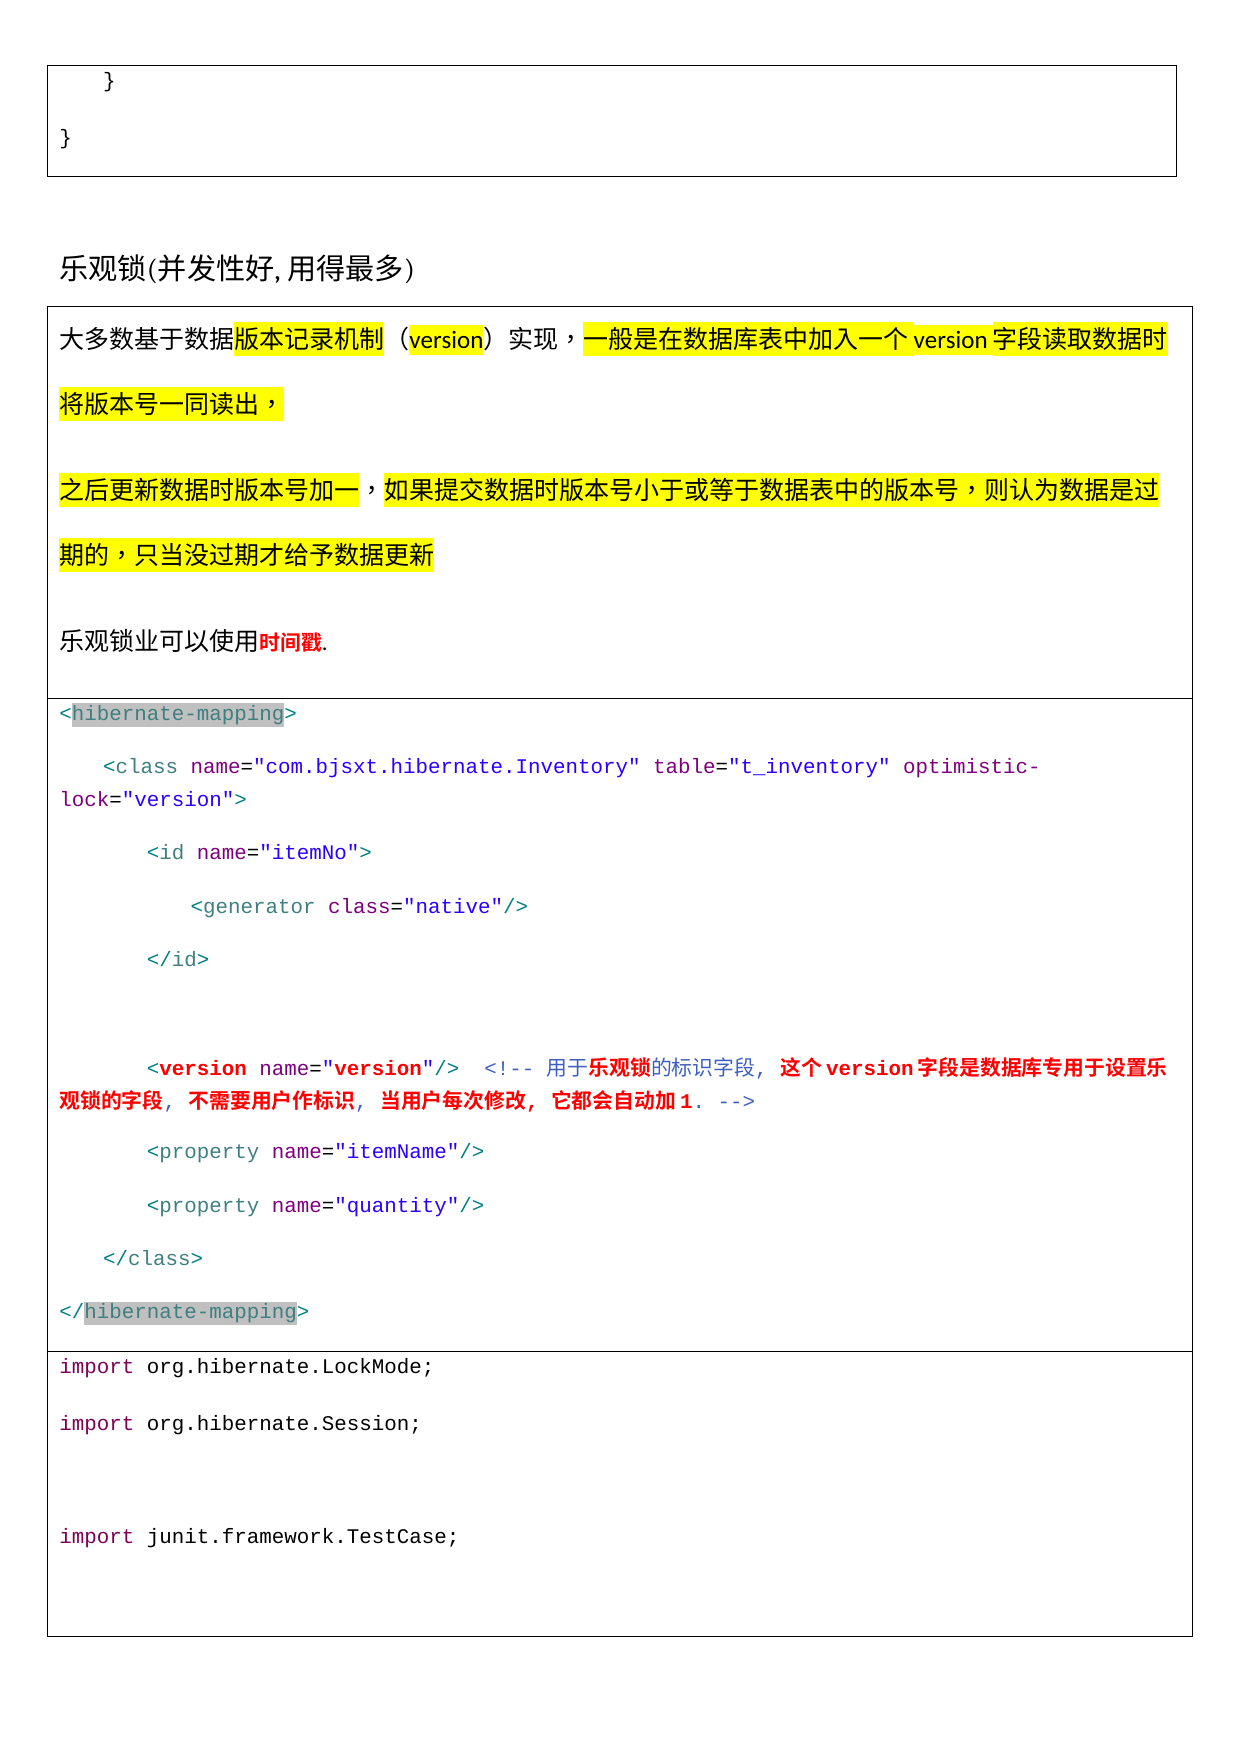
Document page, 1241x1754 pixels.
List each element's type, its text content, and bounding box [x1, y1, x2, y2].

table_header 大多数基于数据版本记录机制（version）实现，一般是在数据库表中加入一个version字段读取数据时将版本号一同读出， 之后更新数据时版本号加一，如果提交数据时版本号小于或等于数据表中的版本号，则认为数据是过期的，只当没过期才给予数据更新 乐观锁业可以使用时间戳. [48, 307, 1192, 698]
table_cell <hibernate-mapping> <class name="com.bjsxt.hibernate.Inventory" table="t_inventory" optimistic-lock="version"> <id name="itemNo"> <generator class="native"/> </id> <version name="version"/> <!-- 用于乐观锁的标识字段, 这个version字段是数据库专用于设置乐观锁的字段, 不需要用户作标识, 当用户每次修改, 它都会自动加1. --> <property name="itemName"/> <property name="quantity"/> </class> </hibernate-mapping> [48, 699, 1192, 1351]
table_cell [48, 1352, 1192, 1636]
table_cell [48, 66, 1176, 176]
text 乐观锁(并发性好, 用得最多) [59, 234, 1181, 299]
